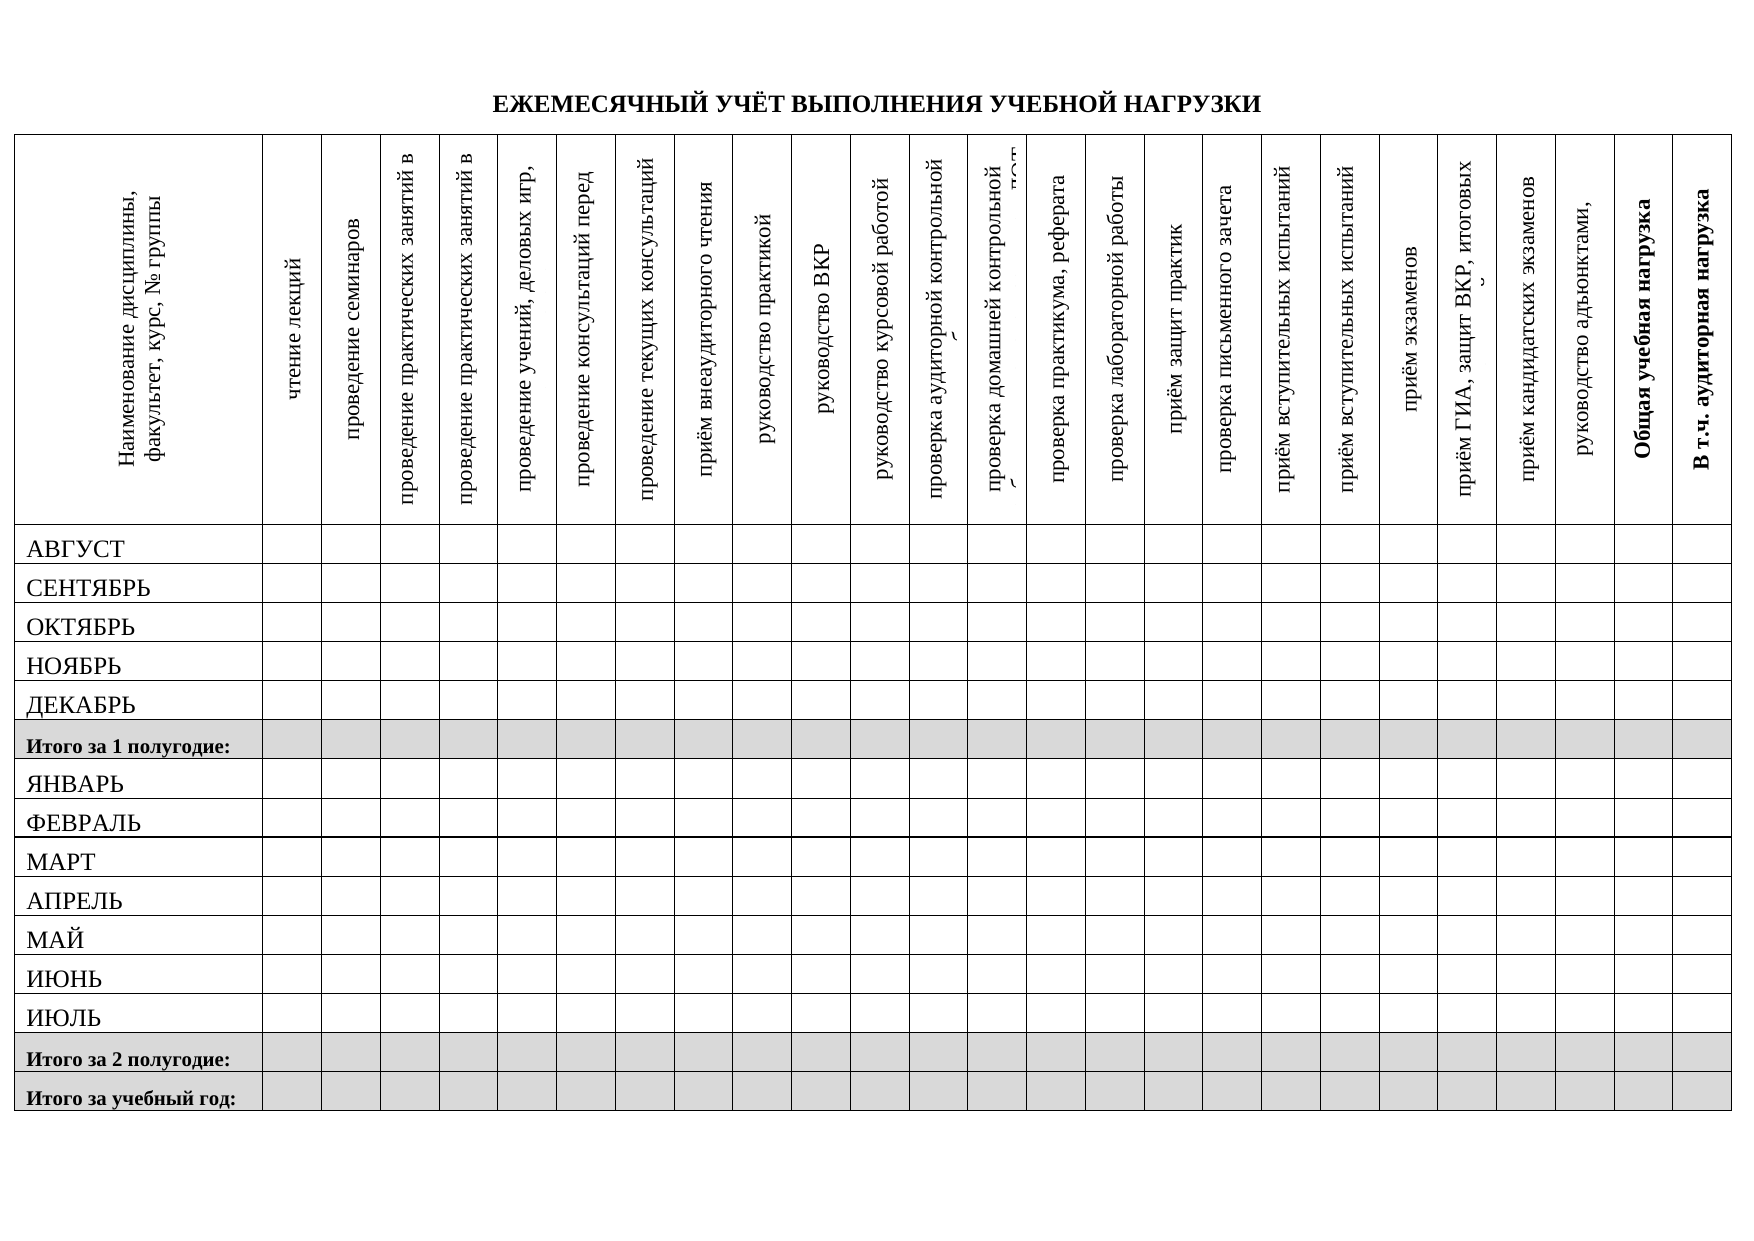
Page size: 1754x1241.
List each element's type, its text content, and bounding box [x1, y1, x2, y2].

table_cell [1673, 877, 1731, 914]
table_header проверка домашней контрольной работы, в т.ч. с использованием ДОТ [968, 135, 1026, 524]
table_cell [1673, 838, 1731, 876]
table_cell [322, 681, 380, 719]
table_cell [1145, 1033, 1202, 1071]
table_cell [263, 799, 321, 836]
table_cell [1380, 759, 1437, 797]
table_cell [1497, 525, 1555, 563]
table_cell [1262, 877, 1320, 914]
table_cell [851, 955, 909, 993]
table_cell [1438, 759, 1496, 797]
table_cell [1673, 642, 1731, 680]
table_cell [1615, 564, 1672, 602]
table_cell [675, 603, 732, 641]
table_cell [1380, 799, 1437, 836]
table_cell [792, 994, 850, 1032]
table_header проведение практических занятий в группе [381, 135, 439, 524]
table_cell [263, 603, 321, 641]
table_cell [1438, 1033, 1496, 1071]
table_cell АВГУСТ [15, 525, 262, 563]
table_cell [851, 564, 909, 602]
table_cell [498, 1072, 556, 1110]
table_cell [557, 799, 615, 836]
table_cell [1556, 720, 1614, 758]
table_header приём вступительных испытаний [1262, 135, 1320, 524]
table_cell [263, 642, 321, 680]
table_cell [1438, 877, 1496, 914]
table_cell [557, 681, 615, 719]
table_cell [675, 642, 732, 680]
table_cell [557, 838, 615, 876]
table_cell [557, 603, 615, 641]
table_cell [263, 994, 321, 1032]
table_cell [792, 759, 850, 797]
table_cell [1380, 955, 1437, 993]
table_cell [440, 877, 497, 914]
table_cell [440, 916, 497, 954]
table_cell [498, 994, 556, 1032]
table_cell [1673, 1072, 1731, 1110]
table_cell [1615, 877, 1672, 914]
table_cell [1615, 994, 1672, 1032]
table_cell [1615, 799, 1672, 836]
table_cell [1673, 681, 1731, 719]
table_cell [1027, 955, 1085, 993]
table_cell [1027, 759, 1085, 797]
table_cell [1556, 603, 1614, 641]
table_cell [1027, 877, 1085, 914]
table_cell [557, 916, 615, 954]
table_cell [1497, 1033, 1555, 1071]
table_cell [968, 642, 1026, 680]
table_cell [675, 877, 732, 914]
table_cell [1086, 916, 1144, 954]
table_cell [910, 994, 967, 1032]
table_cell [1086, 642, 1144, 680]
table_cell [968, 681, 1026, 719]
table_cell [381, 525, 439, 563]
table_cell [1145, 1072, 1202, 1110]
table_cell [1262, 681, 1320, 719]
table_cell [851, 799, 909, 836]
table_cell [557, 1072, 615, 1110]
table_cell [1262, 759, 1320, 797]
table_cell [1673, 955, 1731, 993]
table_cell [1086, 603, 1144, 641]
table_cell [1497, 564, 1555, 602]
table_cell [910, 799, 967, 836]
table_cell [498, 642, 556, 680]
table_cell [968, 759, 1026, 797]
table_cell [1203, 564, 1261, 602]
table_cell [1321, 877, 1379, 914]
table_cell [381, 916, 439, 954]
table_cell [792, 916, 850, 954]
table_cell [498, 759, 556, 797]
table_cell [557, 1033, 615, 1071]
table_cell [322, 955, 380, 993]
table_cell [1145, 759, 1202, 797]
table_cell [263, 1072, 321, 1110]
table_cell [616, 681, 674, 719]
table_cell [1438, 838, 1496, 876]
table_cell [440, 564, 497, 602]
table_cell [1203, 642, 1261, 680]
table_cell [1321, 525, 1379, 563]
table_cell [557, 955, 615, 993]
table_cell [1615, 955, 1672, 993]
table_cell [1027, 564, 1085, 602]
table_cell [440, 642, 497, 680]
table_cell [1556, 955, 1614, 993]
table_cell [381, 642, 439, 680]
table_cell [1380, 916, 1437, 954]
table_cell [851, 838, 909, 876]
table_cell [557, 759, 615, 797]
table_cell [1673, 994, 1731, 1032]
table_cell Итого за 1 полугодие: [15, 720, 262, 758]
table_cell [1321, 916, 1379, 954]
table_cell [1380, 877, 1437, 914]
table_cell [440, 994, 497, 1032]
table_cell [968, 994, 1026, 1032]
table_cell [498, 916, 556, 954]
table_cell ДЕКАБРЬ [15, 681, 262, 719]
table_cell [322, 838, 380, 876]
table_cell [1086, 1033, 1144, 1071]
table_cell [1497, 838, 1555, 876]
table_cell [1086, 759, 1144, 797]
table_cell [616, 1033, 674, 1071]
table_cell [322, 759, 380, 797]
table_cell [733, 564, 791, 602]
table_cell [1203, 916, 1261, 954]
table_cell [557, 877, 615, 914]
table_cell [851, 916, 909, 954]
table_cell [1262, 838, 1320, 876]
table_cell [263, 1033, 321, 1071]
table_cell [792, 799, 850, 836]
table_cell [1086, 838, 1144, 876]
table_cell [968, 916, 1026, 954]
table_cell [498, 838, 556, 876]
table_header руководство ВКР [792, 135, 850, 524]
table_cell [733, 877, 791, 914]
table_cell [322, 525, 380, 563]
table_header Общая учебная нагрузка [1615, 135, 1672, 524]
table_cell [1203, 525, 1261, 563]
table_cell [1321, 955, 1379, 993]
table_cell [1556, 525, 1614, 563]
table_cell [1615, 838, 1672, 876]
table_cell [675, 799, 732, 836]
table_cell [968, 564, 1026, 602]
table_cell [1203, 877, 1261, 914]
table_cell Итого за учебный год: [15, 1072, 262, 1110]
table_cell [1027, 994, 1085, 1032]
table_cell [1262, 916, 1320, 954]
table_cell [1673, 1033, 1731, 1071]
table_cell [792, 838, 850, 876]
table_cell [1438, 681, 1496, 719]
table_cell [1673, 564, 1731, 602]
table_cell [1262, 1072, 1320, 1110]
table_cell [1497, 642, 1555, 680]
table_cell МАРТ [15, 838, 262, 876]
table_cell [1380, 681, 1437, 719]
table_cell [851, 1033, 909, 1071]
table_cell [675, 1072, 732, 1110]
table_cell [263, 525, 321, 563]
table_cell [381, 681, 439, 719]
table_cell [1673, 720, 1731, 758]
table_cell [1321, 720, 1379, 758]
table_cell МАЙ [15, 916, 262, 954]
table_cell [1262, 1033, 1320, 1071]
table_cell [1145, 681, 1202, 719]
table_cell [498, 525, 556, 563]
table_cell [263, 877, 321, 914]
table_cell [1556, 838, 1614, 876]
table_cell [675, 759, 732, 797]
table_cell [498, 877, 556, 914]
table_cell [1438, 955, 1496, 993]
table_cell [1380, 564, 1437, 602]
table_cell [792, 681, 850, 719]
table_cell [1556, 877, 1614, 914]
table_cell [792, 1033, 850, 1071]
table_cell [1262, 603, 1320, 641]
table_cell [440, 799, 497, 836]
table_cell [1203, 759, 1261, 797]
table_cell [675, 838, 732, 876]
table_cell [1615, 642, 1672, 680]
table_cell [498, 603, 556, 641]
table_cell [968, 955, 1026, 993]
table_cell [440, 525, 497, 563]
table_cell [675, 525, 732, 563]
table_cell [792, 1072, 850, 1110]
table_cell [498, 955, 556, 993]
table_cell [910, 1072, 967, 1110]
table_cell [1145, 603, 1202, 641]
table_cell [616, 799, 674, 836]
table_cell [1321, 564, 1379, 602]
table_cell [733, 955, 791, 993]
table_cell [1262, 564, 1320, 602]
table_cell [263, 720, 321, 758]
table_cell [1438, 799, 1496, 836]
table_cell [263, 838, 321, 876]
table_cell [1145, 838, 1202, 876]
table_cell [910, 525, 967, 563]
table_cell [616, 759, 674, 797]
table_cell ФЕВРАЛЬ [15, 799, 262, 836]
table_cell [1497, 955, 1555, 993]
table_cell СЕНТЯБРЬ [15, 564, 262, 602]
table_cell [498, 720, 556, 758]
table_cell [1203, 681, 1261, 719]
table_cell [1027, 799, 1085, 836]
table_cell [440, 681, 497, 719]
table_header проверка практикума, реферата [1027, 135, 1085, 524]
table_cell [1497, 759, 1555, 797]
table_cell ОКТЯБРЬ [15, 603, 262, 641]
table_cell [381, 955, 439, 993]
table_cell [1380, 1033, 1437, 1071]
table_cell [851, 994, 909, 1032]
table_cell [557, 994, 615, 1032]
table_cell [968, 838, 1026, 876]
table_cell [1321, 759, 1379, 797]
table_cell [1145, 994, 1202, 1032]
table_cell [498, 681, 556, 719]
table_cell [381, 603, 439, 641]
table_cell [1262, 955, 1320, 993]
table_cell [1321, 681, 1379, 719]
table_cell НОЯБРЬ [15, 642, 262, 680]
table_cell [616, 955, 674, 993]
table_cell [1615, 720, 1672, 758]
table_header приём ГИА, защит ВКР, итоговых испытаний [1438, 135, 1496, 524]
table_cell [1497, 916, 1555, 954]
table_cell [557, 642, 615, 680]
table_cell [1145, 799, 1202, 836]
table_cell [1615, 916, 1672, 954]
table_cell [1556, 564, 1614, 602]
table_cell [1027, 681, 1085, 719]
table_header руководство курсовой работой [851, 135, 909, 524]
table_cell [792, 720, 850, 758]
table_cell [910, 838, 967, 876]
table_cell [1145, 916, 1202, 954]
table_cell [675, 720, 732, 758]
table_cell [1556, 994, 1614, 1032]
table_cell [322, 1033, 380, 1071]
table_cell [440, 1033, 497, 1071]
table_header чтение лекций [263, 135, 321, 524]
table_cell [851, 877, 909, 914]
table_header руководство практикой [733, 135, 791, 524]
table_cell [1145, 877, 1202, 914]
table_cell [1497, 720, 1555, 758]
table_cell [381, 799, 439, 836]
table_cell [616, 720, 674, 758]
table_cell [263, 955, 321, 993]
table_cell [322, 994, 380, 1032]
table_cell [733, 916, 791, 954]
table_cell [440, 955, 497, 993]
table_cell [910, 877, 967, 914]
table_cell [733, 525, 791, 563]
table_cell [1497, 681, 1555, 719]
table_cell [1203, 955, 1261, 993]
table_cell [1321, 838, 1379, 876]
table_header приём вступительных испытаний [1321, 135, 1379, 524]
table_cell [910, 720, 967, 758]
table_cell АПРЕЛЬ [15, 877, 262, 914]
table_cell [675, 681, 732, 719]
table_cell [910, 603, 967, 641]
table_cell [733, 994, 791, 1032]
table_cell [1380, 720, 1437, 758]
table_cell [792, 525, 850, 563]
table_cell [1497, 1072, 1555, 1110]
table_cell [263, 564, 321, 602]
table_cell [1556, 916, 1614, 954]
table_cell [616, 994, 674, 1032]
table_cell [616, 877, 674, 914]
table_cell [498, 1033, 556, 1071]
table_cell [322, 564, 380, 602]
table_cell [381, 994, 439, 1032]
table_cell [498, 799, 556, 836]
table_cell [381, 838, 439, 876]
table_header В т.ч. аудиторная нагрузка [1673, 135, 1731, 524]
table_cell [1556, 799, 1614, 836]
table_cell [675, 916, 732, 954]
table_cell [733, 720, 791, 758]
table_cell [381, 759, 439, 797]
table_cell [968, 1072, 1026, 1110]
table_cell [1262, 994, 1320, 1032]
table_cell [1556, 642, 1614, 680]
table_cell [616, 525, 674, 563]
table_cell [1321, 1033, 1379, 1071]
table_cell [1086, 1072, 1144, 1110]
table_header проверка лабораторной работы [1086, 135, 1144, 524]
table_header руководство адъюнктами, консультирование докторанта [1556, 135, 1614, 524]
table_header проверка письменного зачета [1203, 135, 1261, 524]
table_cell [1145, 642, 1202, 680]
table_header проведение семинаров [322, 135, 380, 524]
table_cell [1027, 642, 1085, 680]
table_cell [1145, 720, 1202, 758]
table_cell [1027, 916, 1085, 954]
table_cell [1027, 525, 1085, 563]
table_cell [733, 1033, 791, 1071]
table_cell [1321, 603, 1379, 641]
table_cell [1027, 838, 1085, 876]
table_cell [381, 1033, 439, 1071]
table_cell [440, 1072, 497, 1110]
table_cell [851, 525, 909, 563]
table_header приём внеаудиторного чтения [675, 135, 732, 524]
table_cell [910, 916, 967, 954]
table_cell [616, 838, 674, 876]
table_cell [440, 838, 497, 876]
table_cell [1086, 877, 1144, 914]
table_cell [1615, 759, 1672, 797]
table_cell [968, 877, 1026, 914]
table_cell [1380, 838, 1437, 876]
table_cell [322, 916, 380, 954]
table_header Наименование дисциплины, факультет, курс, № группы [15, 135, 262, 524]
table_cell [1262, 525, 1320, 563]
table_cell [616, 603, 674, 641]
table_cell [263, 916, 321, 954]
table_cell [557, 525, 615, 563]
table_cell [910, 681, 967, 719]
table_cell [1262, 642, 1320, 680]
table_cell [1086, 955, 1144, 993]
table_header проверка аудиторной контрольной работы [910, 135, 967, 524]
table_cell [851, 642, 909, 680]
table_cell [968, 525, 1026, 563]
table_cell [968, 799, 1026, 836]
table_cell ИЮНЬ [15, 955, 262, 993]
table_cell [675, 994, 732, 1032]
table_cell [968, 1033, 1026, 1071]
table_cell [1556, 681, 1614, 719]
table_cell [381, 564, 439, 602]
table_cell [322, 1072, 380, 1110]
table_cell [1615, 1033, 1672, 1071]
table_cell [440, 603, 497, 641]
table_cell ИЮЛЬ [15, 994, 262, 1032]
table_cell [1380, 994, 1437, 1032]
table_cell [910, 955, 967, 993]
table_cell [1145, 525, 1202, 563]
table_cell [322, 877, 380, 914]
table_cell [381, 720, 439, 758]
table_cell [322, 642, 380, 680]
table_cell Итого за 2 полугодие: [15, 1033, 262, 1071]
table_cell [1027, 603, 1085, 641]
table_cell [733, 603, 791, 641]
table_cell [1027, 1033, 1085, 1071]
table_cell [1380, 525, 1437, 563]
table_cell [1615, 1072, 1672, 1110]
table_cell [263, 681, 321, 719]
table_cell [1615, 603, 1672, 641]
table_cell [733, 799, 791, 836]
table_cell [1438, 916, 1496, 954]
table_cell [1145, 955, 1202, 993]
table_cell [498, 564, 556, 602]
table_cell [733, 642, 791, 680]
table_cell [440, 720, 497, 758]
table_cell [1673, 525, 1731, 563]
table_cell [1556, 1033, 1614, 1071]
table_cell [792, 642, 850, 680]
table_cell [1086, 525, 1144, 563]
table_cell [1203, 994, 1261, 1032]
table_header проведение учений, деловых игр, круглых столов [498, 135, 556, 524]
table_cell [1321, 1072, 1379, 1110]
table_cell [1438, 564, 1496, 602]
table_cell [1321, 642, 1379, 680]
subtitle ЕЖЕМЕСЯЧНЫЙ УЧЁТ ВЫПОЛНЕНИЯ УЧЕБНОЙ НАГРУЗКИ [89, 89, 1665, 117]
table_cell [1497, 799, 1555, 836]
table_cell [1438, 994, 1496, 1032]
table_cell [1321, 799, 1379, 836]
table_cell [1086, 564, 1144, 602]
table_cell [1203, 1072, 1261, 1110]
table_cell [1438, 720, 1496, 758]
table_cell [1673, 603, 1731, 641]
table_cell [1203, 1033, 1261, 1071]
table_cell [1262, 720, 1320, 758]
table_cell [733, 838, 791, 876]
table_cell [675, 955, 732, 993]
table_cell [851, 681, 909, 719]
table_cell [851, 759, 909, 797]
table_cell [792, 877, 850, 914]
table_cell [440, 759, 497, 797]
table_cell [1203, 799, 1261, 836]
table_cell [322, 603, 380, 641]
table_cell [1556, 1072, 1614, 1110]
table_header проведение текущих консультаций [616, 135, 674, 524]
table_cell [1615, 681, 1672, 719]
table_cell [1615, 525, 1672, 563]
table_cell [1086, 720, 1144, 758]
table_cell [1203, 603, 1261, 641]
table_cell [1497, 994, 1555, 1032]
table_cell [1438, 525, 1496, 563]
table_cell [1673, 799, 1731, 836]
table_cell [910, 642, 967, 680]
table_cell [910, 759, 967, 797]
table_cell [616, 642, 674, 680]
table_cell [910, 564, 967, 602]
table_header приём экзаменов [1380, 135, 1437, 524]
table_cell [1438, 642, 1496, 680]
table_cell [1673, 916, 1731, 954]
table_cell [1086, 994, 1144, 1032]
table_cell [1380, 642, 1437, 680]
table_cell [968, 603, 1026, 641]
table_cell [792, 955, 850, 993]
table_cell [1203, 720, 1261, 758]
table_cell [616, 564, 674, 602]
table_cell [381, 1072, 439, 1110]
table_cell [792, 564, 850, 602]
table_cell [1145, 564, 1202, 602]
table_cell [733, 1072, 791, 1110]
table_cell [557, 564, 615, 602]
table_cell [1438, 1072, 1496, 1110]
table_cell [322, 799, 380, 836]
table_cell ЯНВАРЬ [15, 759, 262, 797]
table_cell [616, 916, 674, 954]
table_cell [1556, 759, 1614, 797]
table_cell [381, 877, 439, 914]
table_cell [1027, 720, 1085, 758]
table_header проведение консультаций перед экзаменами [557, 135, 615, 524]
table_cell [322, 720, 380, 758]
table_cell [675, 564, 732, 602]
table_cell [1380, 603, 1437, 641]
table_cell [968, 720, 1026, 758]
table_cell [851, 603, 909, 641]
table_header проведение практических занятий в подгруппе [440, 135, 497, 524]
table_cell [1497, 877, 1555, 914]
table_cell [1321, 994, 1379, 1032]
table_cell [733, 759, 791, 797]
table_cell [1380, 1072, 1437, 1110]
table_header приём защит практик [1145, 135, 1202, 524]
table_cell [263, 759, 321, 797]
table_cell [1438, 603, 1496, 641]
table_cell [1086, 799, 1144, 836]
table_cell [1086, 681, 1144, 719]
table_cell [1203, 838, 1261, 876]
table_header приём кандидатских экзаменов [1497, 135, 1555, 524]
table_cell [851, 1072, 909, 1110]
table_cell [1673, 759, 1731, 797]
table_cell [1497, 603, 1555, 641]
table_cell [557, 720, 615, 758]
table_cell [616, 1072, 674, 1110]
table_cell [733, 681, 791, 719]
table_cell [675, 1033, 732, 1071]
table_cell [1262, 799, 1320, 836]
table_cell [910, 1033, 967, 1071]
table_cell [792, 603, 850, 641]
table_cell [851, 720, 909, 758]
table_cell [1027, 1072, 1085, 1110]
